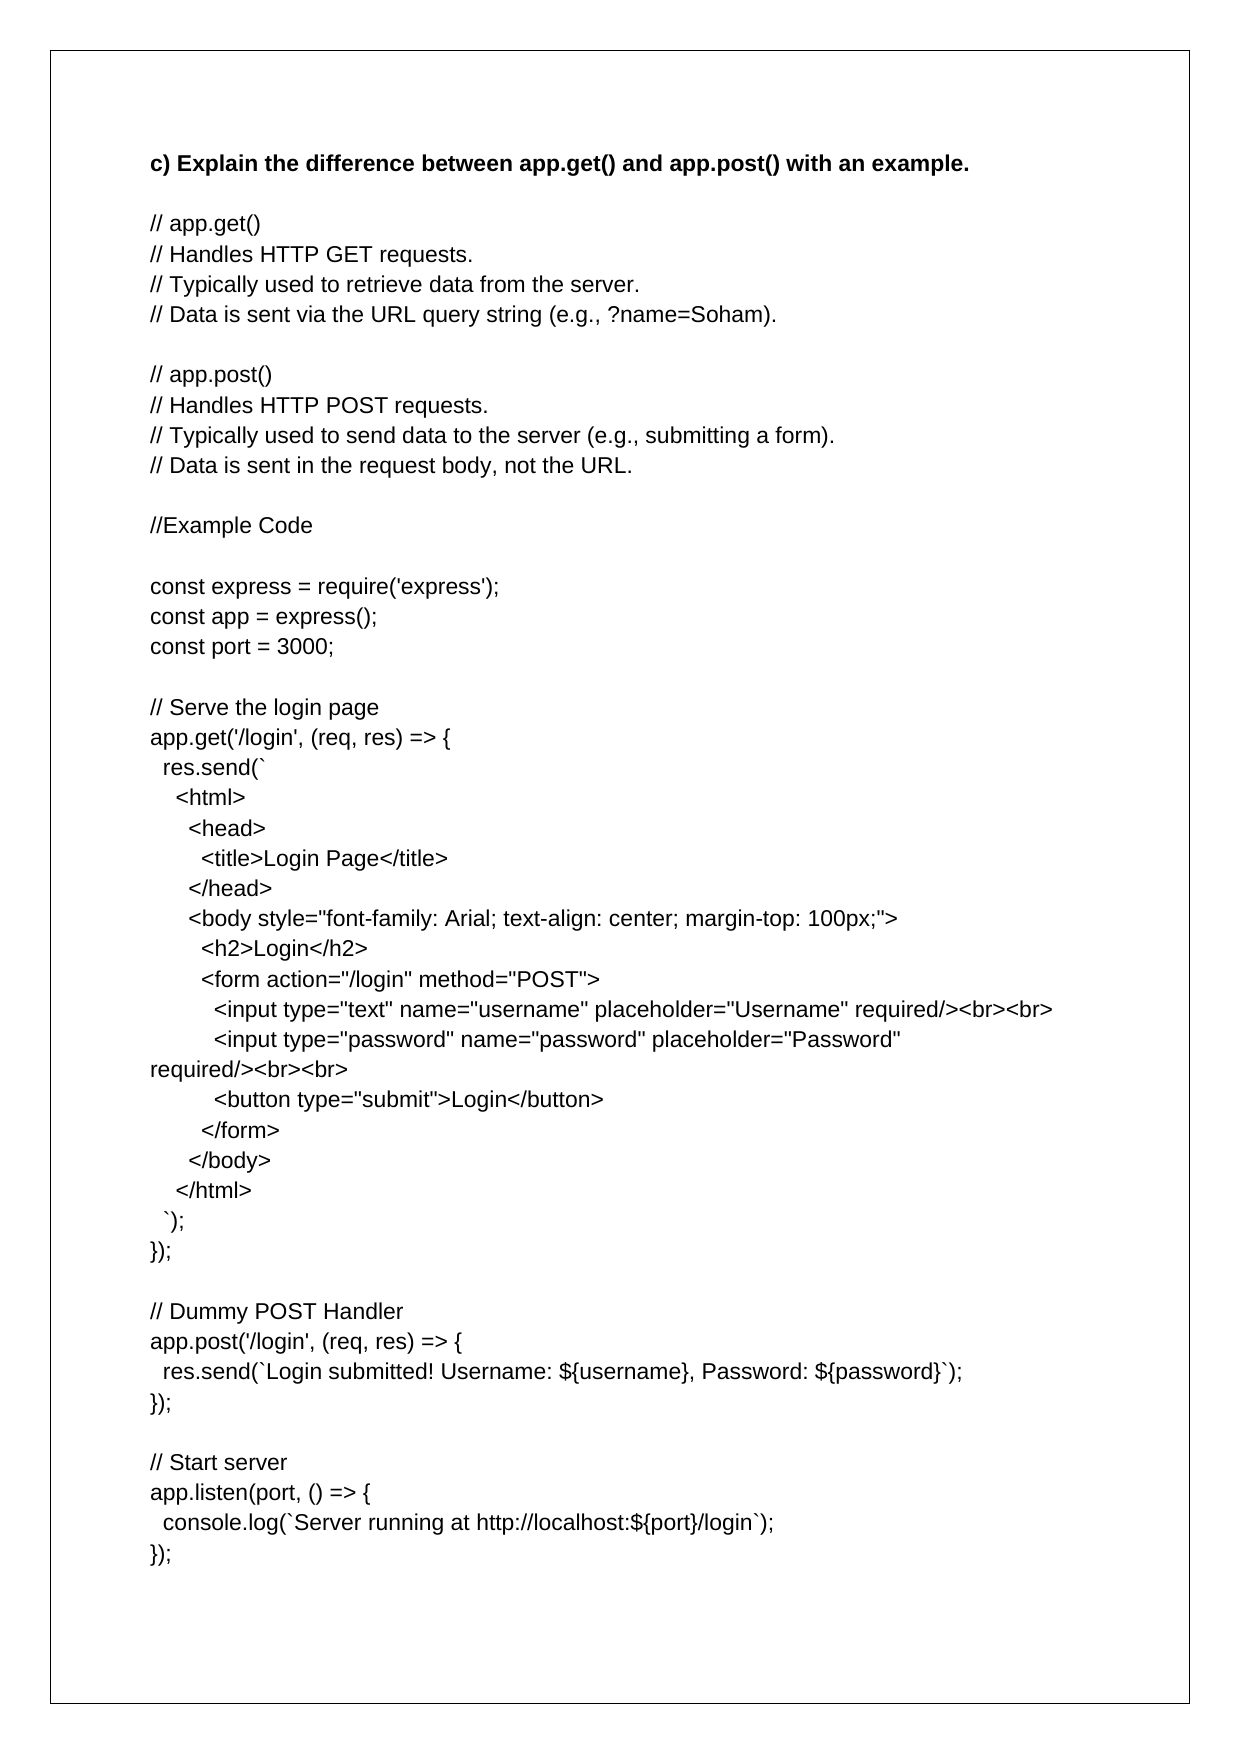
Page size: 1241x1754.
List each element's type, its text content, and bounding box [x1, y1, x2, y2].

text <body style="font-family: Arial; text-align: center; margin-top: 100px;"> [150, 905, 1090, 932]
text <html> [150, 784, 1090, 811]
text // Handles HTTP GET requests. [150, 241, 1090, 267]
text app.get('/login', (req, res) => { [150, 724, 1090, 750]
text <input type="text" name="username" placeholder="Username" required/><br><br> [150, 996, 1090, 1022]
text }); [150, 1237, 1090, 1264]
text app.listen(port, () => { [150, 1479, 1090, 1506]
text // app.post() [150, 361, 1090, 388]
text const port = 3000; [150, 633, 1090, 660]
text </html> [150, 1177, 1090, 1203]
text res.send(`Login submitted! Username: ${username}, Password: ${password}`); [150, 1358, 1090, 1385]
text <head> [150, 814, 1090, 841]
text // Dummy POST Handler [150, 1298, 1090, 1324]
text app.post('/login', (req, res) => { [150, 1328, 1090, 1354]
text }); [150, 1388, 1090, 1415]
text // Data is sent in the request body, not the URL. [150, 452, 1090, 478]
text c) Explain the difference between app.get() and app.post() with an example. [150, 150, 1090, 176]
text res.send(` [150, 754, 1090, 781]
text // app.get() [150, 210, 1090, 237]
text </body> [150, 1147, 1090, 1173]
text // Typically used to retrieve data from the server. [150, 271, 1090, 297]
text // Handles HTTP POST requests. [150, 392, 1090, 418]
text const express = require('express'); [150, 573, 1090, 599]
text }); [150, 1539, 1090, 1566]
text <form action="/login" method="POST"> [150, 966, 1090, 992]
text // Start server [150, 1449, 1090, 1475]
text // Data is sent via the URL query string (e.g., ?name=Soham). [150, 301, 1090, 327]
text </form> [150, 1117, 1090, 1143]
text //Example Code [150, 512, 1090, 539]
text <h2>Login</h2> [150, 935, 1090, 962]
text // Serve the login page [150, 694, 1090, 720]
text // Typically used to send data to the server (e.g., submitting a form). [150, 422, 1090, 448]
text <button type="submit">Login</button> [150, 1086, 1090, 1113]
text const app = express(); [150, 603, 1090, 629]
text <input type="password" name="password" placeholder="Password" required/><br><br> [150, 1026, 1090, 1083]
text `); [150, 1207, 1090, 1234]
text console.log(`Server running at http://localhost:${port}/login`); [150, 1509, 1090, 1536]
text <title>Login Page</title> [150, 845, 1090, 871]
text </head> [150, 875, 1090, 901]
